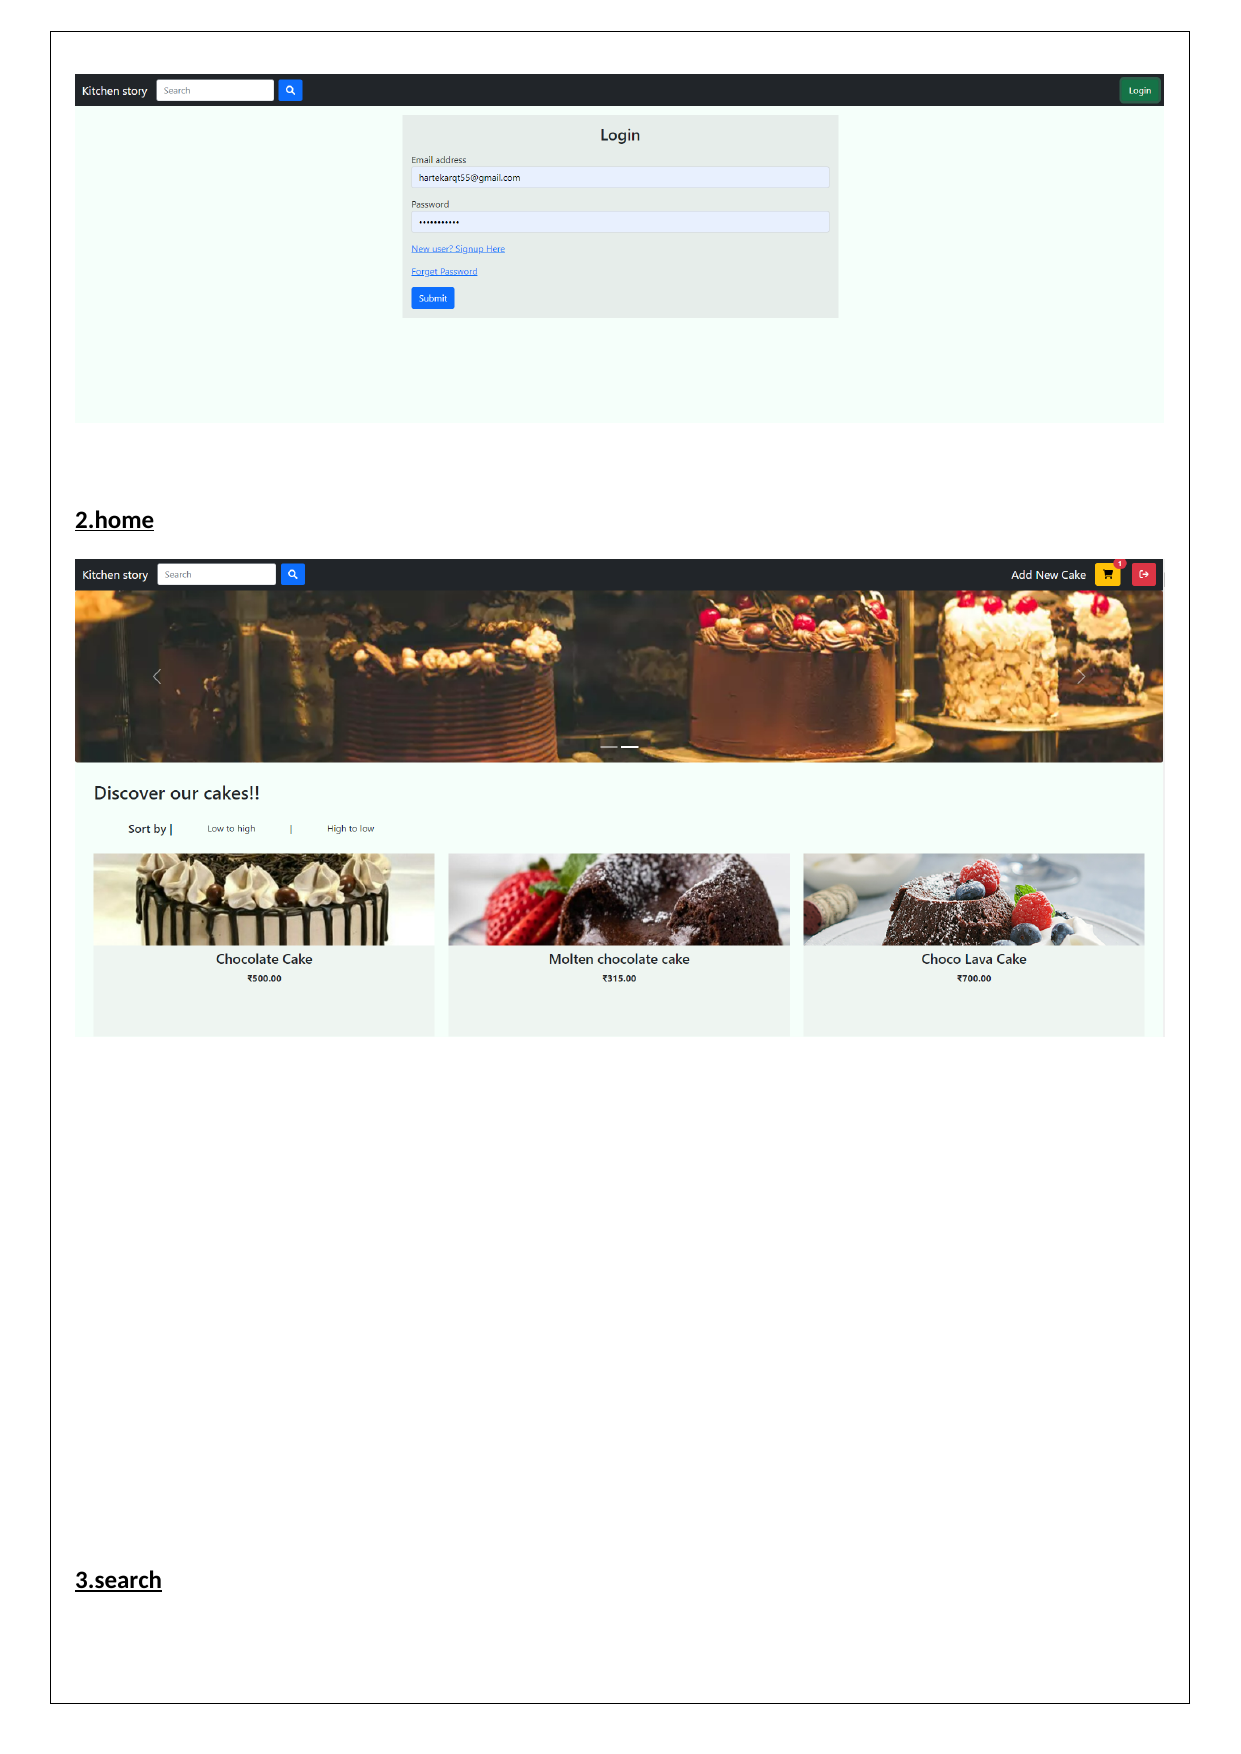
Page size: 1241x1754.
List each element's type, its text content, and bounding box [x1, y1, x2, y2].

picture [75, 559, 1165, 1037]
text 3.search [75, 1564, 1165, 1595]
text 2.home [75, 504, 1165, 534]
picture [75, 74, 1164, 423]
